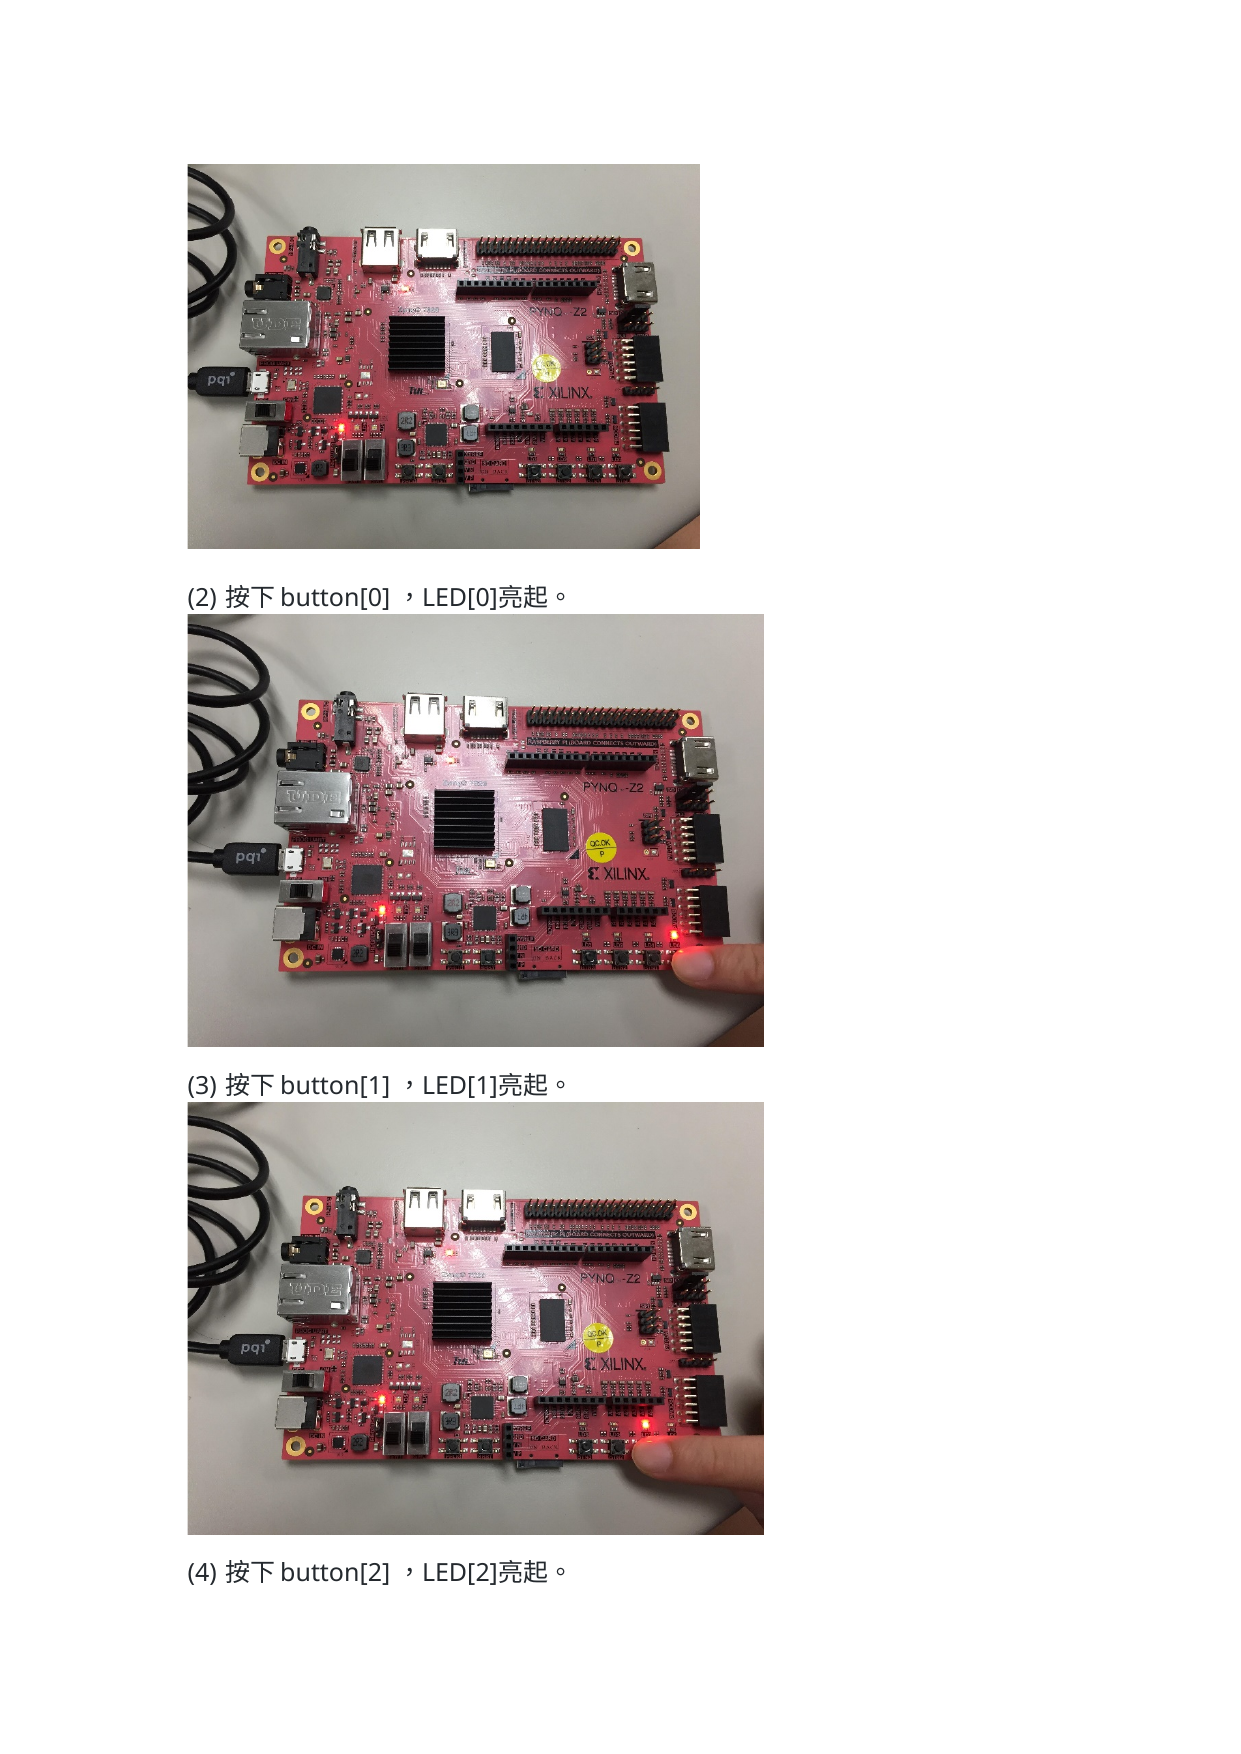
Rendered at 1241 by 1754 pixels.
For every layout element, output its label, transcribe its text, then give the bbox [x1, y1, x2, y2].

list 按下button[1] ，LED[1]亮起。 [187, 1064, 1053, 1102]
list 按下button[2] ，LED[2]亮起。 [187, 1552, 1053, 1589]
picture [187, 164, 700, 549]
list 按下button[0] ，LED[0]亮起。 [187, 577, 1053, 614]
picture [187, 614, 764, 1047]
picture [187, 1102, 764, 1535]
